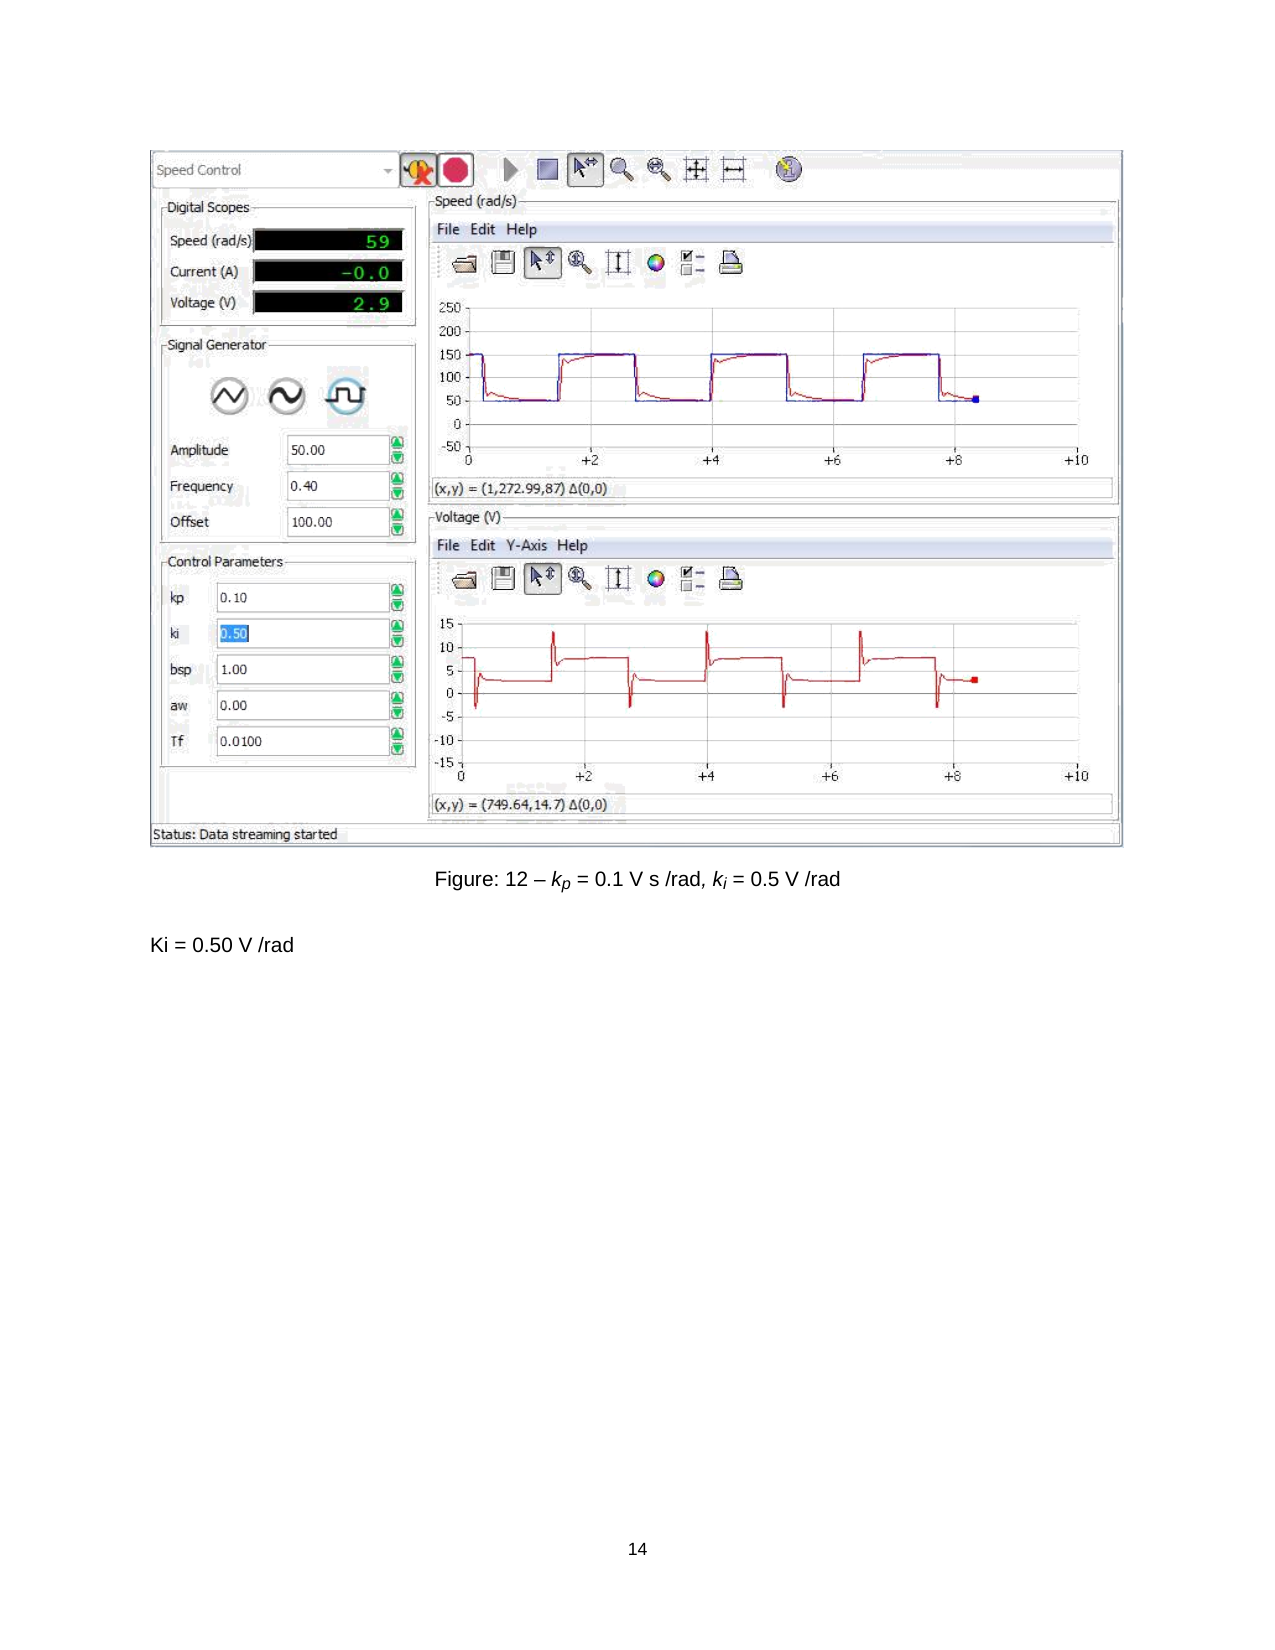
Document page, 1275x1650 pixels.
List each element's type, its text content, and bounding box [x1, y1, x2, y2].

text Figure: 12 – kp = 0.1 V s /rad, ki = 0.5 V /rad [150, 860, 1125, 893]
picture [150, 150, 1124, 848]
text Ki = 0.50 V /rad [150, 933, 1125, 957]
text 14 [150, 1539, 1125, 1559]
